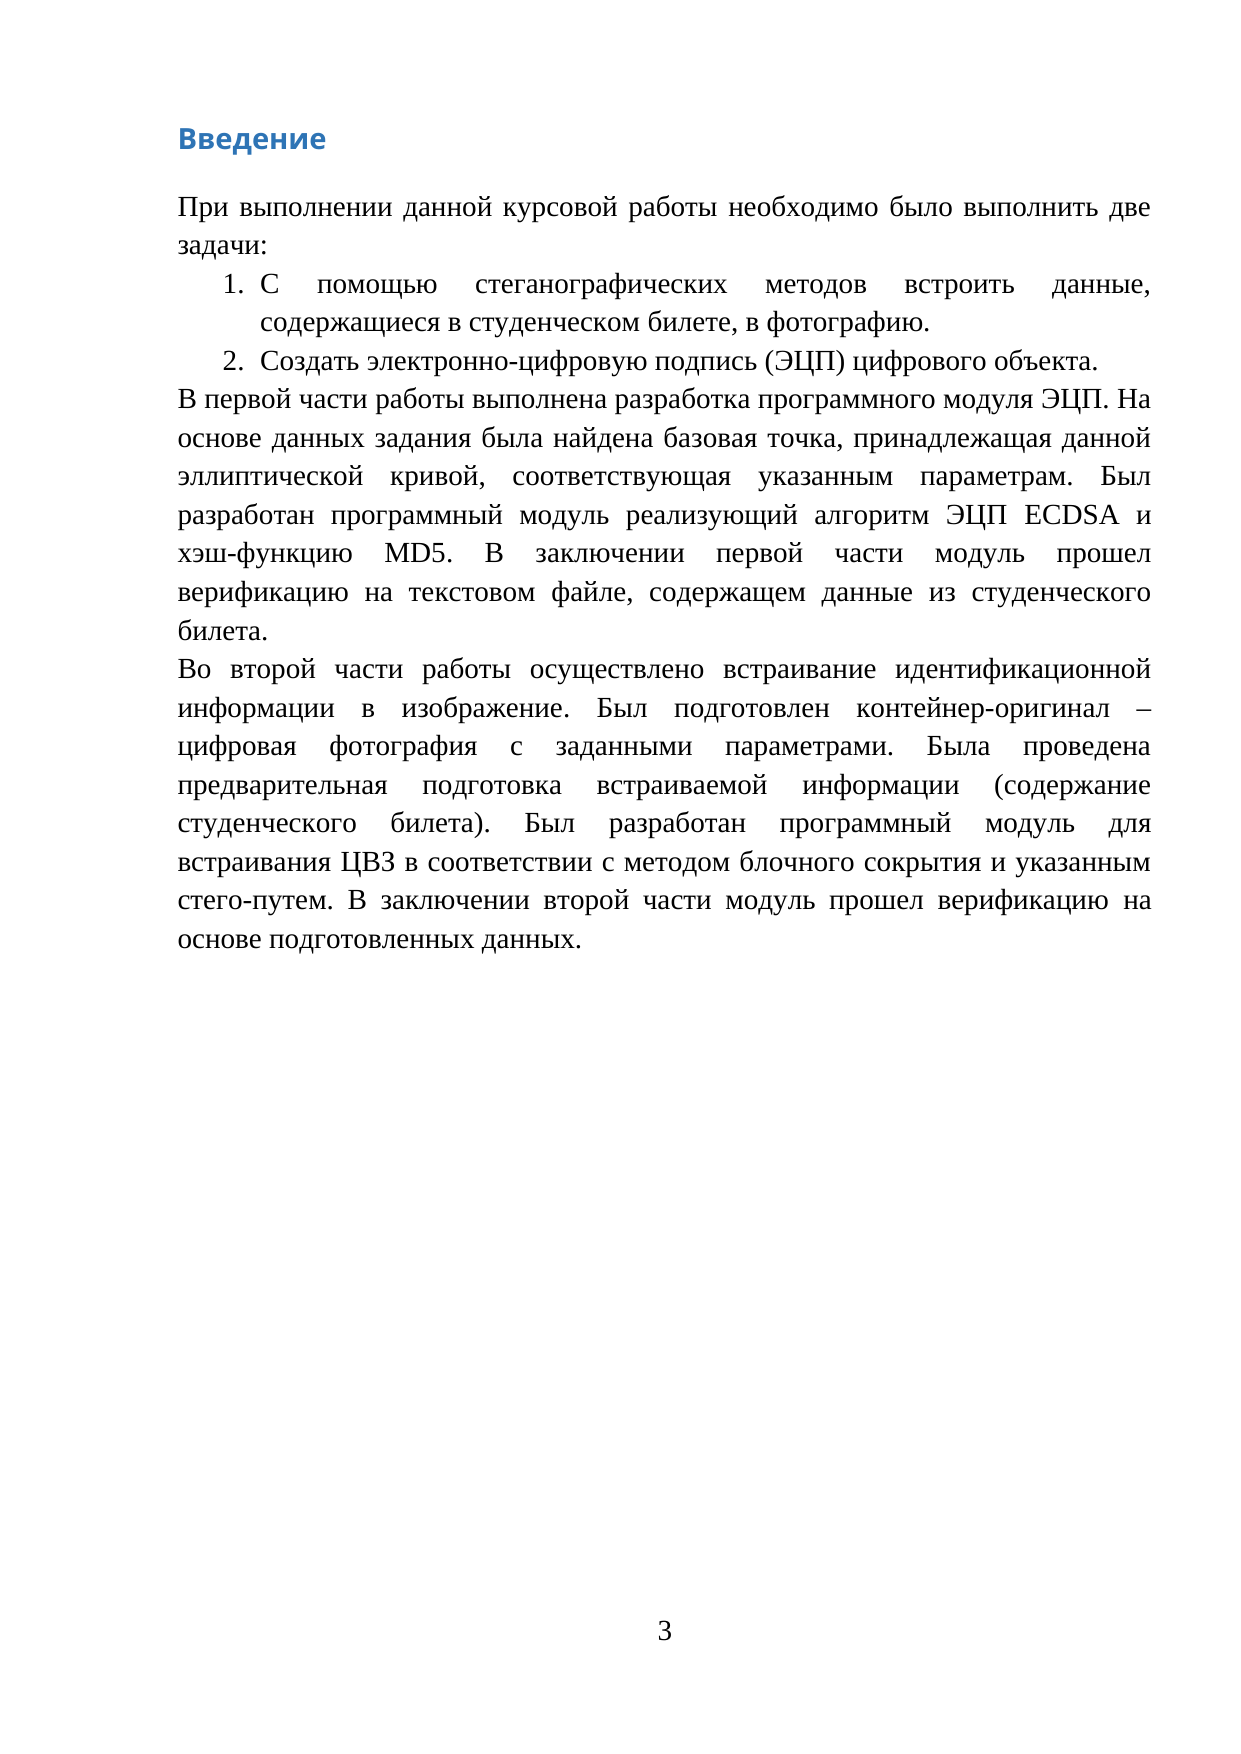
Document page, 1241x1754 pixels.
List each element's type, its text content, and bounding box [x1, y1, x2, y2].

list С помощью стеганографических методов встроить данные, содержащиеся в студенческом билете, в фотографию. [222, 266, 1152, 338]
text При выполнении данной курсовой работы необходимо было выполнить две задачи: [177, 189, 1152, 261]
text Во второй части работы осуществлено встраивание идентификационной информации в изображение. Был подготовлен контейнер-оригинал –цифровая фотография с заданными параметрами. Была проведена предварительная подготовка встраиваемой информации (содержание студенческого билета). Был разработан программный модуль для встраивания ЦВЗ в соответствии с методом блочного сокрытия и указанным стего-путем. В заключении второй части модуль прошел верификацию на основе подготовленных данных. [177, 651, 1152, 954]
list Создать электронно-цифровую подпись (ЭЦП) цифрового объекта. [222, 343, 1152, 376]
subtitle Введение [177, 118, 1152, 158]
text В первой части работы выполнена разработка программного модуля ЭЦП. На основе данных задания была найдена базовая точка, принадлежащая данной эллиптической кривой, соответствующая указанным параметрам. Был разработан программный модуль реализующий алгоритм ЭЦП ECDSA и хэш-функцию MD5. В заключении первой части модуль прошел верификацию на текстовом файле, содержащем данные из студенческого билета. [177, 381, 1152, 646]
